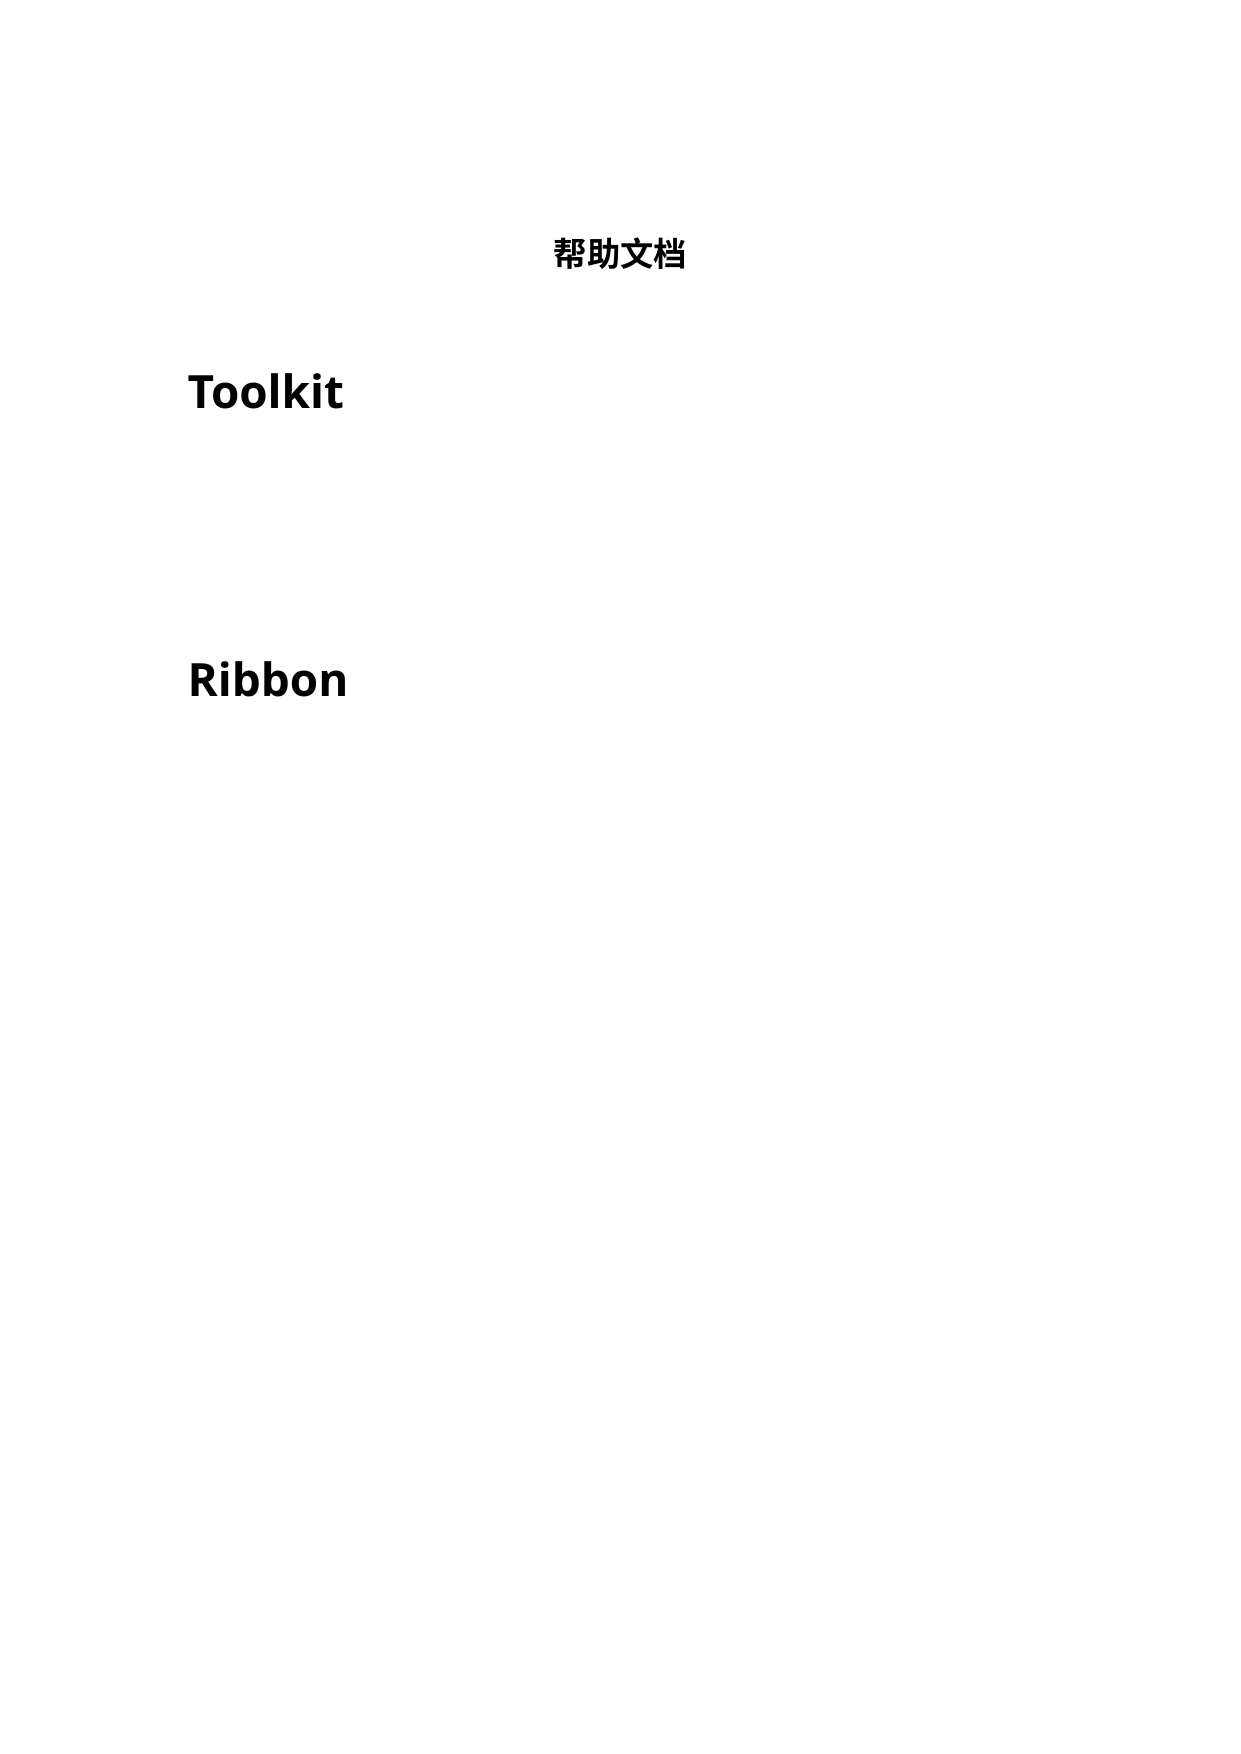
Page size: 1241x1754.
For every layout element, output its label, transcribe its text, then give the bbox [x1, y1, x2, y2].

subtitle Ribbon [187, 646, 1053, 711]
title 帮助文档 [187, 219, 1053, 284]
subtitle Toolkit [187, 359, 1053, 424]
